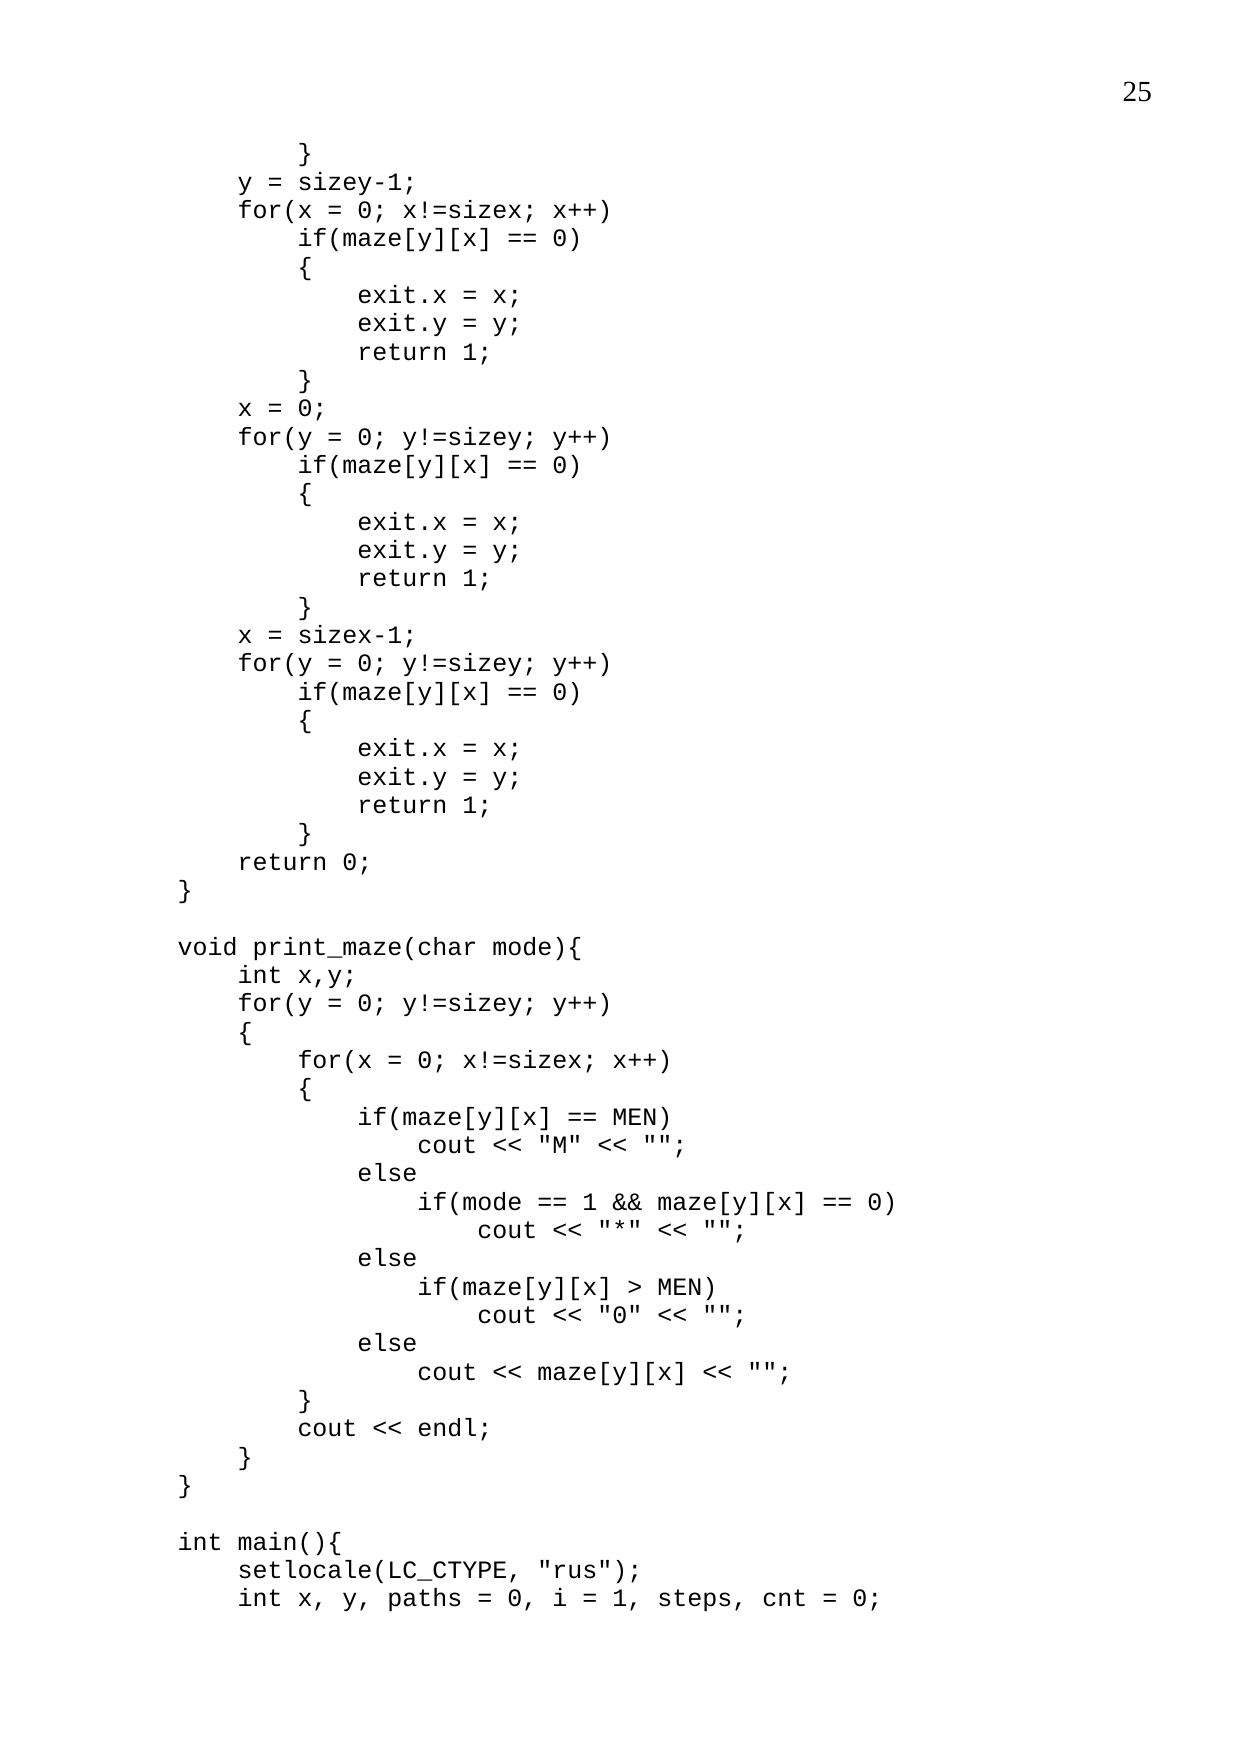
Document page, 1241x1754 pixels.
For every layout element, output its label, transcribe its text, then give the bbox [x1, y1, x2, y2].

text for(y = 0; y!=sizey; y++) [177, 991, 1152, 1019]
text for(x = 0; x!=sizex; x++) [177, 1048, 1152, 1076]
text } [177, 878, 1152, 906]
text int x, y, paths = 0, i = 1, steps, cnt = 0; [177, 1586, 1152, 1614]
text cout << "*" << ""; [177, 1218, 1152, 1246]
text } [177, 821, 1152, 849]
text } [177, 141, 1152, 169]
text if(mode == 1 && maze[y][x] == 0) [177, 1189, 1152, 1218]
text setlocale(LC_CTYPE, "rus"); [177, 1558, 1152, 1586]
text } [177, 368, 1152, 396]
text cout << "M" << ""; [177, 1133, 1152, 1161]
text else [177, 1246, 1152, 1274]
text for(y = 0; y!=sizey; y++) [177, 651, 1152, 679]
text return 0; [177, 849, 1152, 878]
text return 1; [177, 793, 1152, 821]
text x = 0; [177, 396, 1152, 424]
text { [177, 481, 1152, 509]
text else [177, 1161, 1152, 1189]
text int main(){ [177, 1529, 1152, 1558]
text exit.x = x; [177, 736, 1152, 764]
text for(x = 0; x!=sizex; x++) [177, 198, 1152, 226]
text } [177, 1444, 1152, 1473]
text exit.x = x; [177, 283, 1152, 311]
text exit.x = x; [177, 509, 1152, 538]
text { [177, 1076, 1152, 1104]
text { [177, 1019, 1152, 1048]
text if(maze[y][x] == 0) [177, 226, 1152, 254]
text } [177, 1473, 1152, 1501]
text exit.y = y; [177, 764, 1152, 793]
text void print_maze(char mode){ [177, 934, 1152, 963]
text for(y = 0; y!=sizey; y++) [177, 424, 1152, 453]
text exit.y = y; [177, 311, 1152, 339]
text if(maze[y][x] == 0) [177, 453, 1152, 481]
text x = sizex-1; [177, 623, 1152, 651]
text if(maze[y][x] == MEN) [177, 1104, 1152, 1133]
text cout << endl; [177, 1416, 1152, 1444]
text else [177, 1331, 1152, 1359]
text { [177, 254, 1152, 283]
text int x,y; [177, 963, 1152, 991]
text { [177, 708, 1152, 736]
text return 1; [177, 566, 1152, 594]
text cout << "0" << ""; [177, 1303, 1152, 1331]
text } [177, 594, 1152, 623]
text } [177, 1388, 1152, 1416]
text return 1; [177, 339, 1152, 368]
text y = sizey-1; [177, 169, 1152, 198]
text if(maze[y][x] > MEN) [177, 1274, 1152, 1303]
text exit.y = y; [177, 538, 1152, 566]
text cout << maze[y][x] << ""; [177, 1359, 1152, 1388]
text if(maze[y][x] == 0) [177, 679, 1152, 708]
